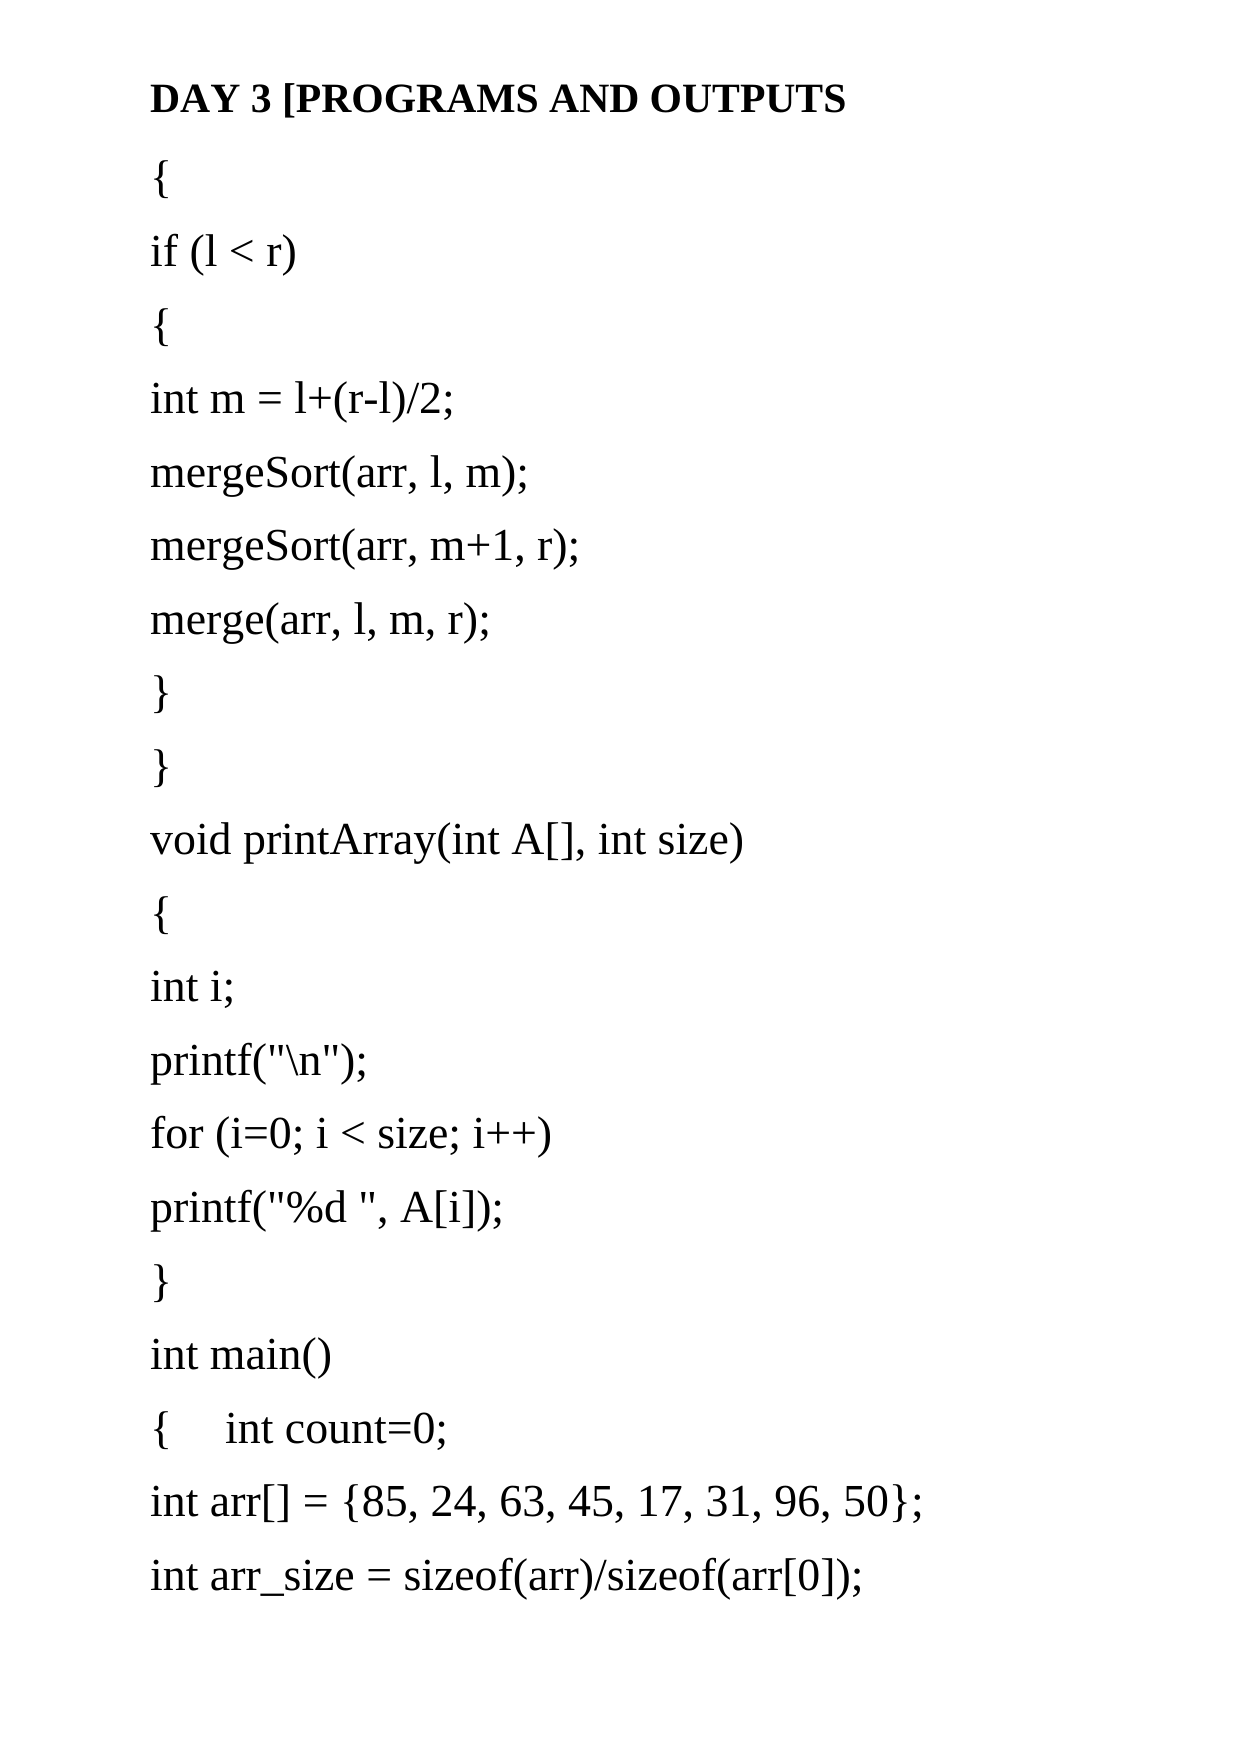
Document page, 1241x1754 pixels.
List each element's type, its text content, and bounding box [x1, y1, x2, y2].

text { [150, 297, 1090, 350]
text printf("\n"); [150, 1032, 1090, 1085]
text merge(arr, l, m, r); [150, 591, 1090, 644]
text int i; [150, 959, 1090, 1012]
text } [150, 738, 1090, 791]
text int arr[] = {85, 24, 63, 45, 17, 31, 96, 50}; [150, 1474, 1090, 1526]
text { [150, 150, 1090, 203]
text mergeSort(arr, m+1, r); [150, 518, 1090, 570]
text int m = l+(r-l)/2; [150, 371, 1090, 423]
text printf("%d ", A[i]); [150, 1179, 1090, 1232]
text int arr_size = sizeof(arr)/sizeof(arr[0]); [150, 1547, 1090, 1600]
text { [150, 885, 1090, 938]
text for (i=0; i < size; i++) [150, 1106, 1090, 1159]
text } [150, 1253, 1090, 1306]
text { int count=0; [150, 1400, 1090, 1453]
text int main() [150, 1327, 1090, 1379]
text } [150, 665, 1090, 717]
text mergeSort(arr, l, m); [150, 444, 1090, 497]
text if (l < r) [150, 223, 1090, 276]
text void printArray(int A[], int size) [150, 812, 1090, 864]
